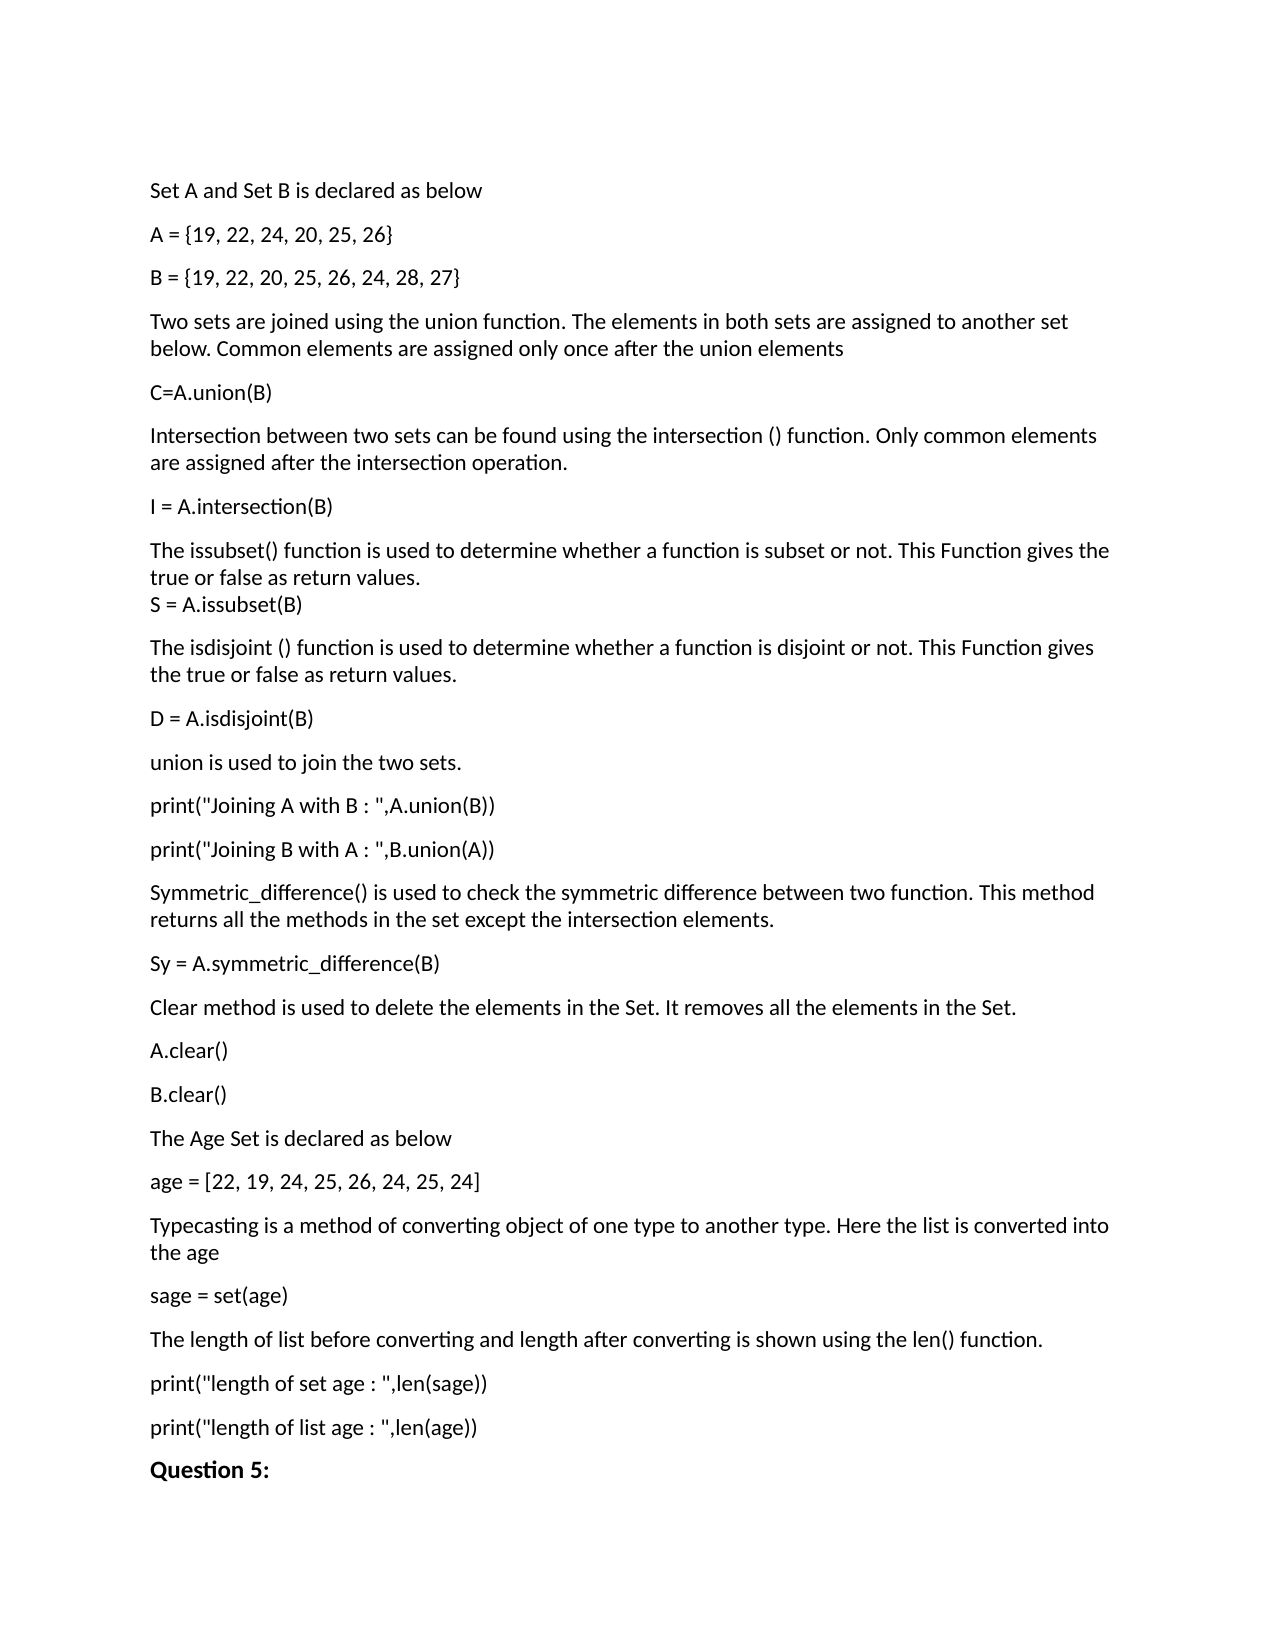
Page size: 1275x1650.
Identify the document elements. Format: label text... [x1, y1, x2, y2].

text print("Joining B with A : ",B.union(A)) [150, 836, 1125, 863]
text B = {19, 22, 20, 25, 26, 24, 28, 27} [150, 264, 1125, 291]
text Typecasting is a method of converting object of one type to another type. Here the list is converted into the age [150, 1212, 1125, 1266]
text C=A.union(B) [150, 378, 1125, 406]
text A = {19, 22, 24, 20, 25, 26} [150, 221, 1125, 248]
text B.clear() [150, 1081, 1125, 1108]
text The length of list before converting and length after converting is shown using the len() function. [150, 1326, 1125, 1353]
text D = A.isdisjoint(B) [150, 705, 1125, 732]
text age = [22, 19, 24, 25, 26, 24, 25, 24] [150, 1168, 1125, 1195]
text Sy = A.symmetric_difference(B) [150, 950, 1125, 977]
text Symmetric_difference() is used to check the symmetric difference between two function. This method returns all the methods in the set except the intersection elements. [150, 879, 1125, 933]
text sage = set(age) [150, 1282, 1125, 1309]
text Two sets are joined using the union function. The elements in both sets are assigned to another set below. Common elements are assigned only once after the union elements [150, 308, 1125, 362]
text Set A and Set B is declared as below [150, 150, 1125, 204]
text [150, 1457, 1125, 1484]
text print("length of set age : ",len(sage)) [150, 1370, 1125, 1397]
text Intersection between two sets can be found using the intersection () function. Only common elements are assigned after the intersection operation. [150, 422, 1125, 476]
text print("length of list age : ",len(age)) [150, 1413, 1125, 1440]
text The isdisjoint () function is used to determine whether a function is disjoint or not. This Function gives the true or false as return values. [150, 634, 1125, 688]
text The Age Set is declared as below [150, 1124, 1125, 1151]
text A.clear() [150, 1037, 1125, 1064]
text Clear method is used to delete the elements in the Set. It removes all the elements in the Set. [150, 993, 1125, 1021]
text I = A.intersection(B) [150, 493, 1125, 520]
text The issubset() function is used to determine whether a function is subset or not. This Function gives the true or false as return values. S = A.issubset(B) [150, 536, 1125, 617]
text union is used to join the two sets. [150, 748, 1125, 775]
text print("Joining A with B : ",A.union(B)) [150, 792, 1125, 819]
